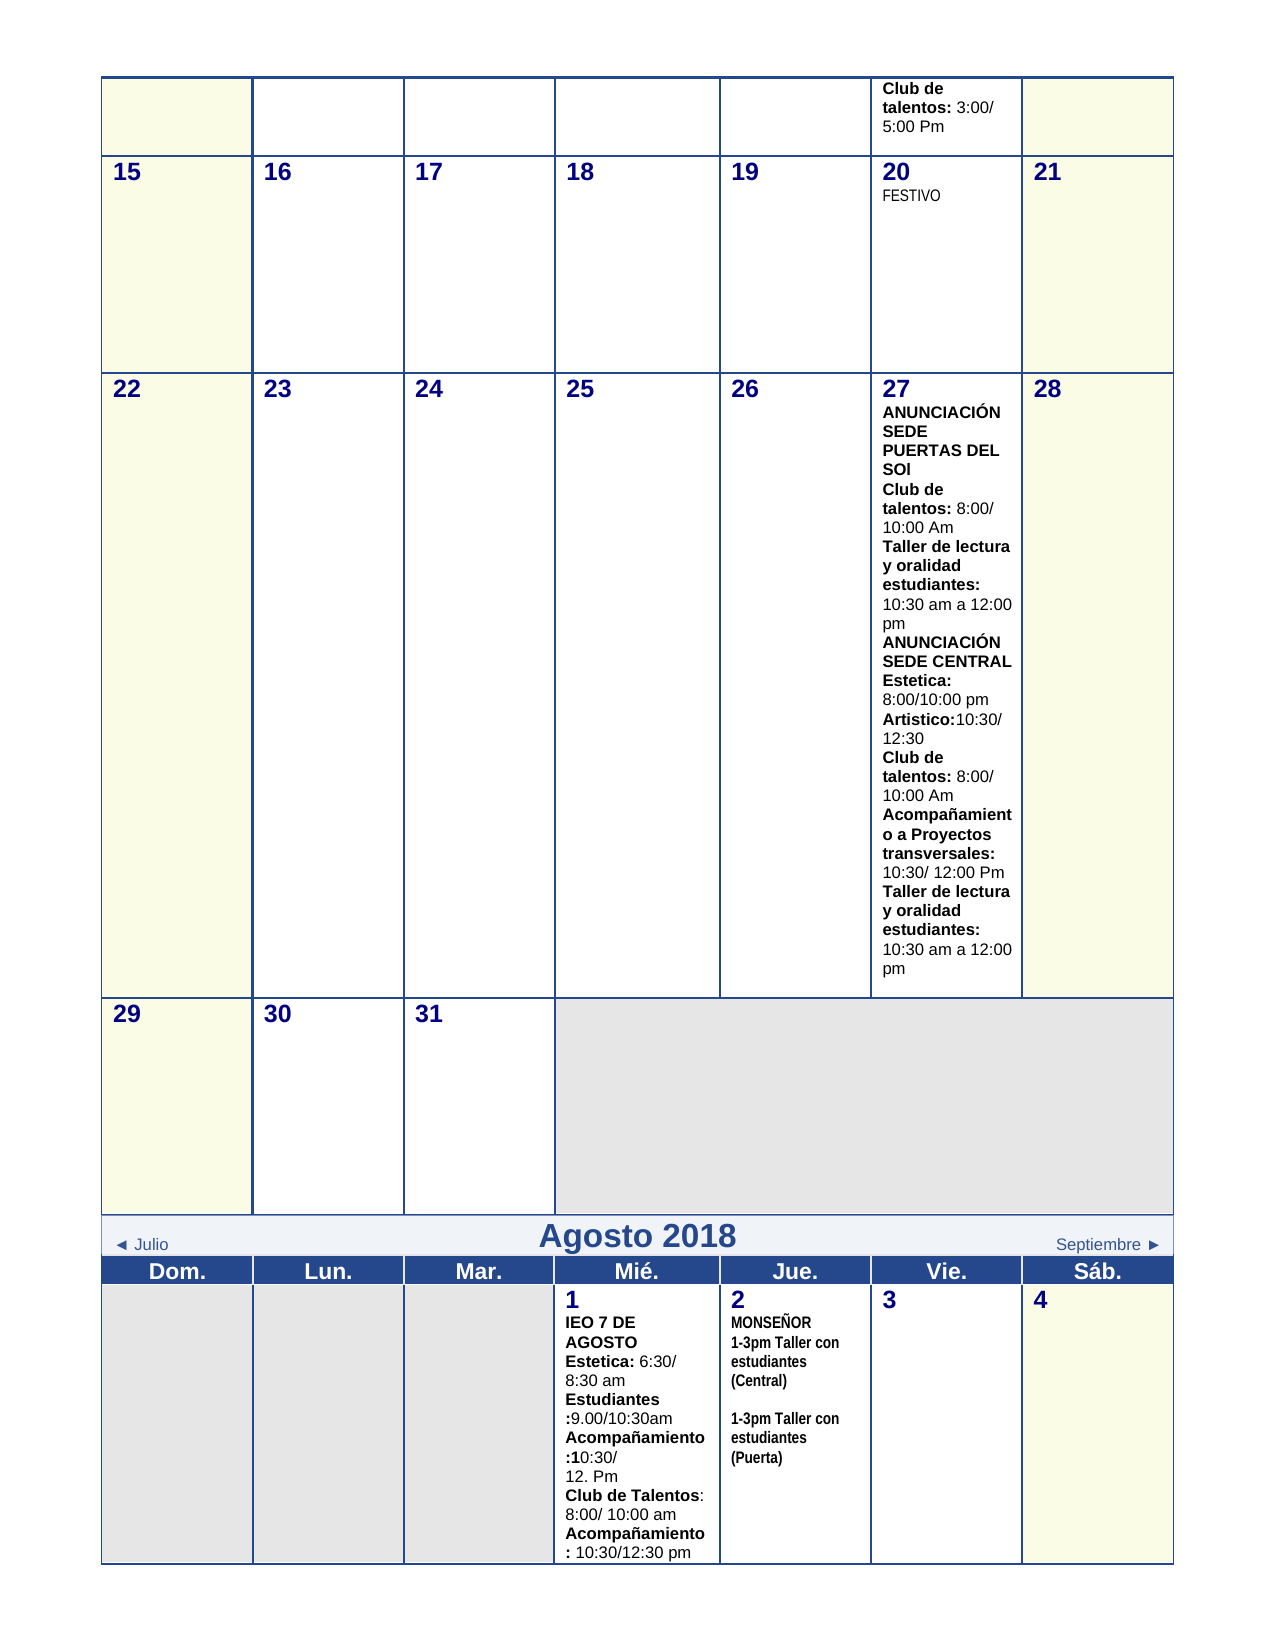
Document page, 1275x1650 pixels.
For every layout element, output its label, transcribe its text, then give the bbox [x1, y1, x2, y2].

table_cell 17 [405, 157, 554, 372]
table_cell 16 [254, 157, 403, 372]
table_cell 23 [254, 374, 403, 997]
table_cell 29 [102, 999, 251, 1213]
table_cell 25 [556, 374, 719, 997]
table_cell 8 [102, 79, 251, 155]
table_cell [405, 1285, 553, 1562]
table_cell 2 MONSEÑOR 1-3pm Taller con estudiantes (Central) 1-3pm Taller con estudiantes (Puerta) [721, 1285, 870, 1562]
table_cell 20 FESTIVO [872, 157, 1021, 372]
table_cell 24 [405, 374, 554, 997]
table_cell 4 [1023, 1285, 1173, 1562]
table_cell Dom. [102, 1256, 252, 1284]
table_cell 19 [721, 157, 870, 372]
table_cell 31 [405, 999, 554, 1213]
table_cell [254, 1285, 403, 1562]
table_cell [556, 999, 1173, 1213]
table_cell 14 [1023, 79, 1173, 155]
table_cell Sáb. [1023, 1256, 1173, 1284]
table_header ◄ Julio [102, 1216, 253, 1254]
table_cell 15 [102, 157, 251, 372]
table_cell 11 [556, 79, 719, 155]
table_cell Mar. [405, 1256, 553, 1284]
table_cell 3 [872, 1285, 1021, 1562]
table_cell 10 [405, 79, 554, 155]
table_cell Jue. [721, 1256, 870, 1284]
table_cell 26 [721, 374, 870, 997]
table_cell 22 [102, 374, 251, 997]
table_cell 9 [254, 79, 403, 155]
table_cell [102, 1285, 252, 1562]
table_cell 30 [254, 999, 403, 1213]
table_header Agosto 2018 [253, 1216, 1022, 1254]
table_cell Mié. [555, 1256, 719, 1284]
table_cell Lun. [254, 1256, 403, 1284]
table_cell 18 [556, 157, 719, 372]
table_cell 28 [1023, 374, 1173, 997]
table_header Septiembre ► [1022, 1216, 1173, 1254]
table_cell 27 ANUNCIACIÓN SEDE PUERTAS DEL SOl Club de talentos: 8:00/ 10:00 Am Taller de lectura y oralidad estudiantes: 10:30 am a 12:00 pm ANUNCIACIÓN SEDE CENTRAL Estetica: 8:00/10:00 pm Artistico:10:30/ 12:30 Club de talentos: 8:00/ 10:00 Am Acompañamiento a Proyectos transversales: 10:30/ 12:00 Pm Taller de lectura y oralidad estudiantes: 10:30 am a 12:00 pm [872, 374, 1021, 997]
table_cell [872, 79, 1021, 155]
table_cell 1 IEO 7 DE AGOSTO Estetica: 6:30/ 8:30 am Estudiantes:9.00/10:30am Acompañamiento:10:30/ 12. Pm Club de Talentos: 8:00/ 10:00 am Acompañamiento: 10:30/12:30 pm [555, 1285, 719, 1562]
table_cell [721, 79, 870, 155]
table_cell 21 [1023, 157, 1173, 372]
table_cell Vie. [872, 1256, 1021, 1284]
